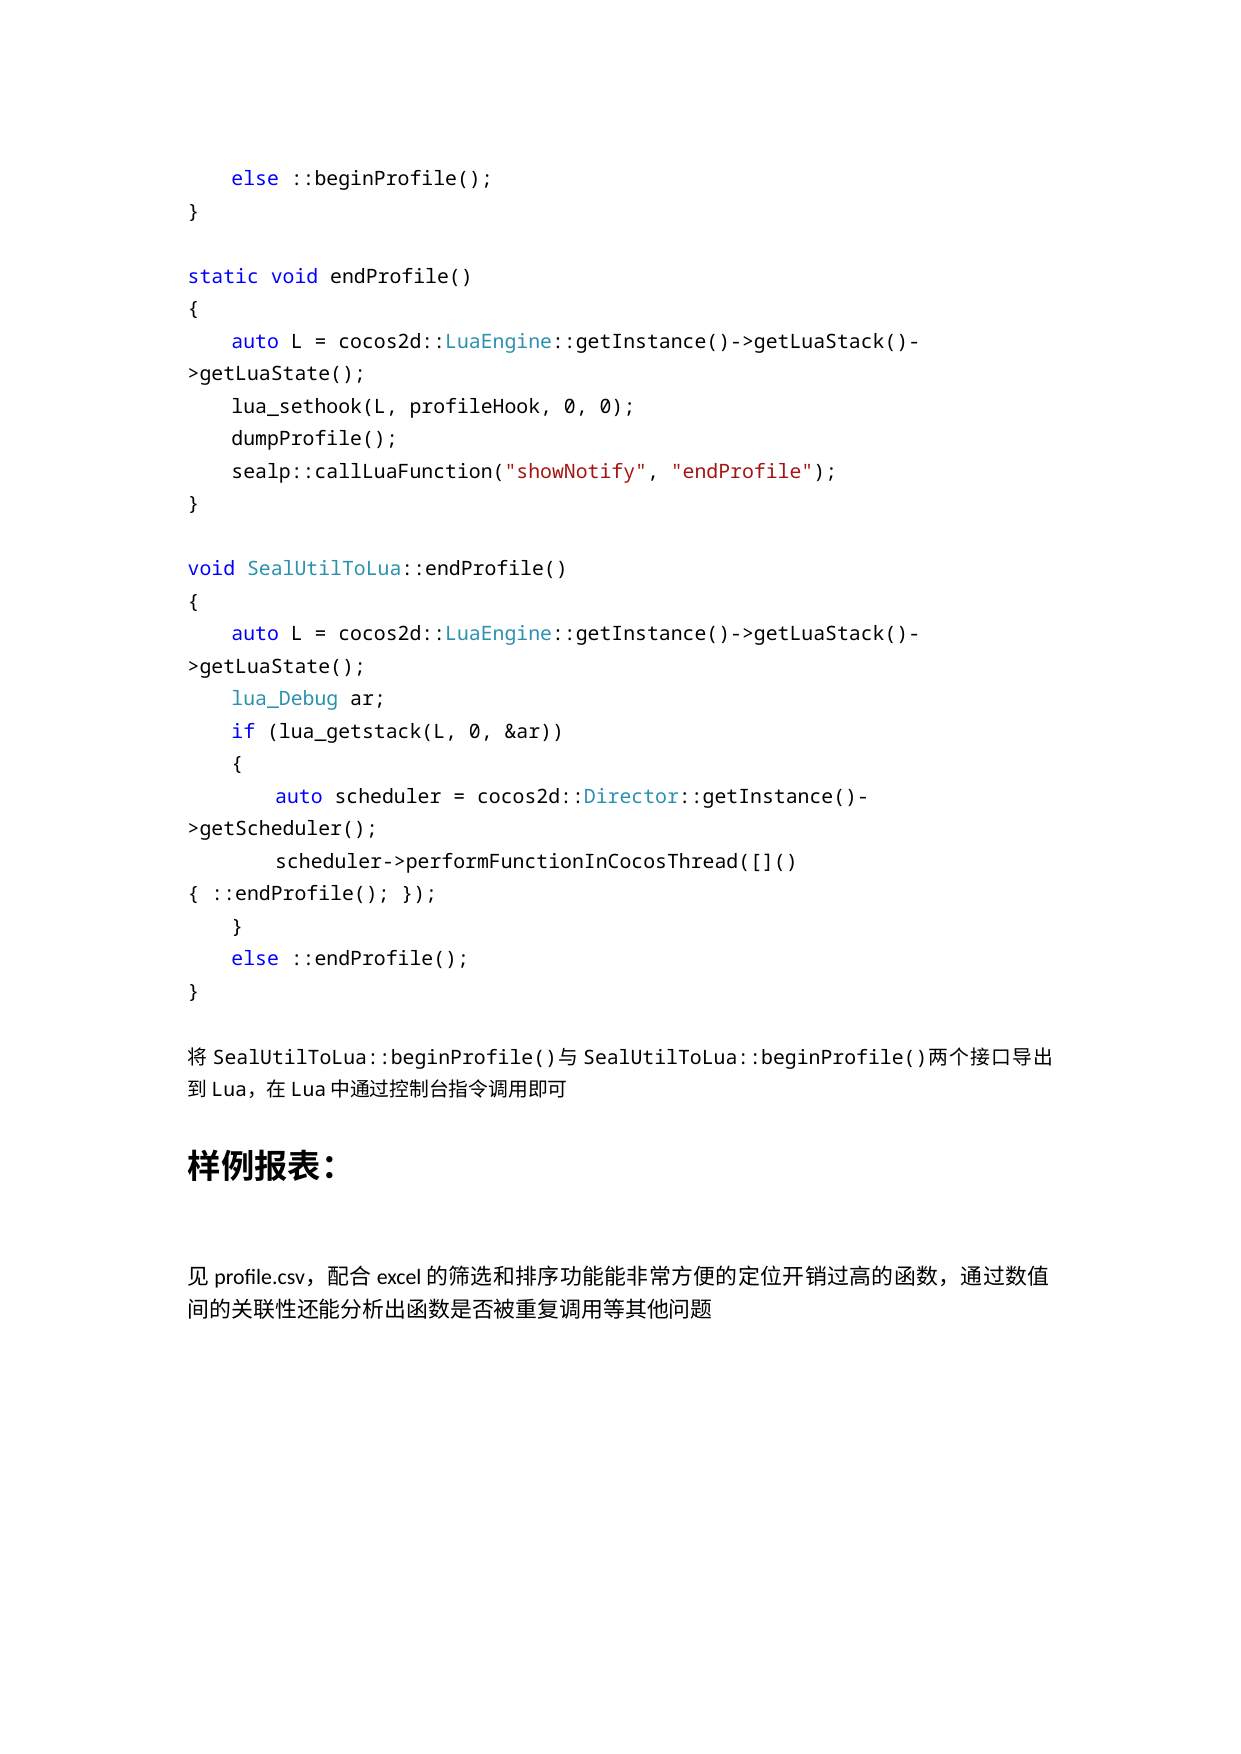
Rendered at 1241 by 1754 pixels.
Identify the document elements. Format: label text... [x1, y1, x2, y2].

text { [187, 747, 1053, 779]
text static void endProfile() [187, 259, 1053, 292]
text void SealUtilToLua::endProfile() [187, 552, 1053, 584]
text { [187, 292, 1053, 324]
text lua_sethook(L, profileHook, 0, 0); [187, 389, 1053, 422]
text auto L = cocos2d::LuaEngine::getInstance()->getLuaStack()->getLuaState(); [187, 617, 1053, 682]
text } [187, 194, 1053, 227]
text 将SealUtilToLua::beginProfile()与SealUtilToLua::beginProfile()两个接口导出到Lua，在Lua中通过控制台指令调用即可 [187, 1039, 1053, 1104]
text else ::beginProfile(); [187, 162, 1053, 194]
text 见profile.csv，配合excel的筛选和排序功能能非常方便的定位开销过高的函数，通过数值间的关联性还能分析出函数是否被重复调用等其他问题 [187, 1259, 1053, 1324]
text else ::endProfile(); [187, 942, 1053, 974]
text if (lua_getstack(L, 0, &ar)) [187, 714, 1053, 747]
subtitle 样例报表： [187, 1132, 1053, 1197]
text } [187, 487, 1053, 519]
text auto L = cocos2d::LuaEngine::getInstance()->getLuaStack()->getLuaState(); [187, 324, 1053, 389]
text } [187, 974, 1053, 1007]
text sealp::callLuaFunction("showNotify", "endProfile"); [187, 454, 1053, 487]
text auto scheduler = cocos2d::Director::getInstance()->getScheduler(); [187, 779, 1053, 844]
text { [187, 584, 1053, 617]
text dumpProfile(); [187, 422, 1053, 454]
text scheduler->performFunctionInCocosThread([]() { ::endProfile(); }); [187, 844, 1053, 909]
text lua_Debug ar; [187, 682, 1053, 714]
text } [187, 909, 1053, 942]
